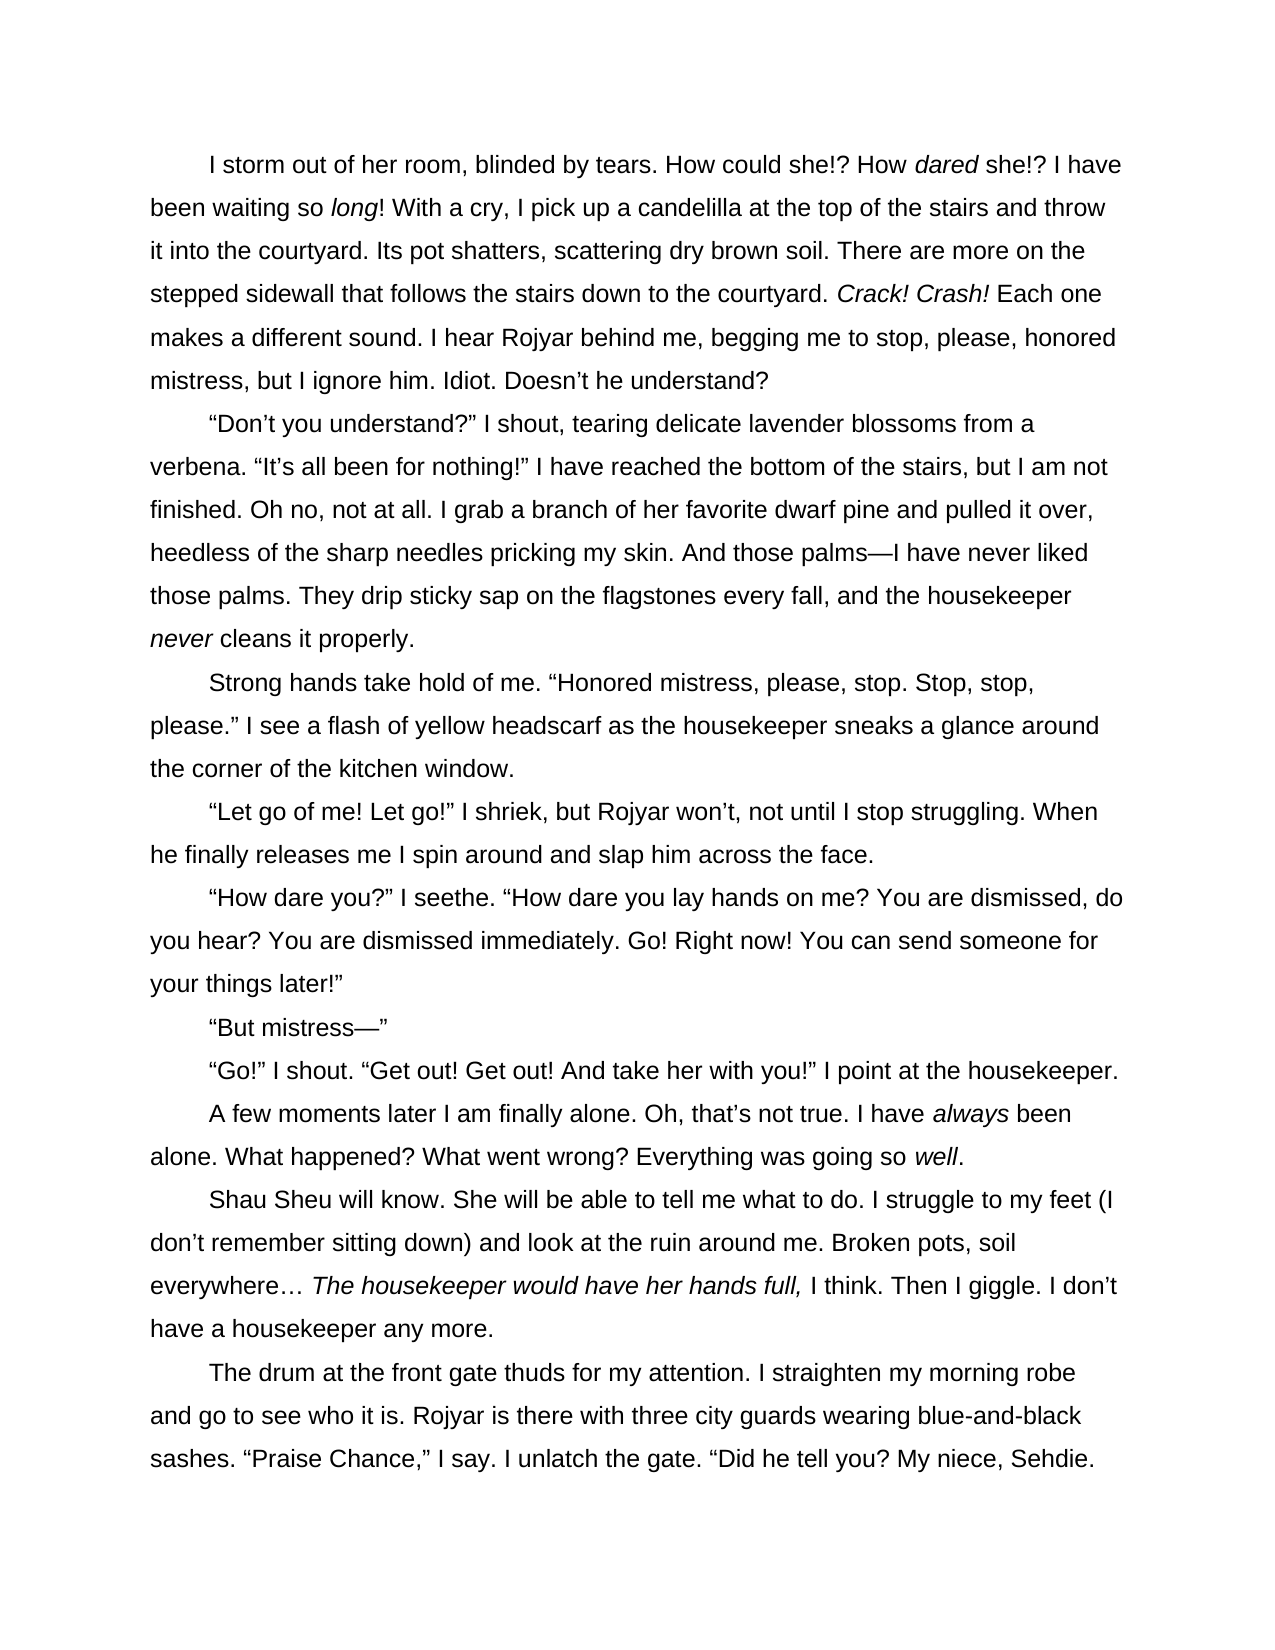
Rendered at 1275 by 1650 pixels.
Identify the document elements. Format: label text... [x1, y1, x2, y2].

text “Go!” I shout. “Get out! Get out! And take her with you!” I point at the housekeeper. [150, 1056, 1125, 1084]
text “But mistress—” [150, 1012, 1125, 1041]
text “Let go of me! Let go!” I shriek, but Rojyar won’t, not until I stop struggling. When he finally releases me I spin around and slap him across the face. [150, 797, 1125, 869]
text A few moments later I am finally alone. Oh, that’s not true. I have always been alone. What happened? What went wrong? Everything was going so well. [150, 1099, 1125, 1171]
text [150, 1357, 1125, 1472]
text “How dare you?” I seethe. “How dare you lay hands on me? You are dismissed, do you hear? You are dismissed immediately. Go! Right now! You can send someone for your things later!” [150, 883, 1125, 998]
text Shau Sheu will know. She will be able to tell me what to do. I struggle to my feet (I don’t remember sitting down) and look at the ruin around me. Broken pots, soil everywhere… The housekeeper would have her hands full, I think. Then I giggle. I don’t have a housekeeper any more. [150, 1185, 1125, 1343]
text “Don’t you understand?” I shout, tearing delicate lavender blossoms from a verbena. “It’s all been for nothing!” I have reached the bottom of the stairs, but I am not finished. Oh no, not at all. I grab a branch of her favorite dwarf pine and pulled it over, heedless of the sharp needles pricking my skin. And those palms—I have never liked those palms. They drip sticky sap on the flagstones every fall, and the housekeeper never cleans it properly. [150, 409, 1125, 653]
text Strong hands take hold of me. “Honored mistress, please, stop. Stop, stop, please.” I see a flash of yellow headscarf as the housekeeper sneaks a glance around the corner of the kitchen window. [150, 667, 1125, 782]
text I storm out of her room, blinded by tears. How could she!? How dared she!? I have been waiting so long! With a cry, I pick up a candelilla at the top of the stairs and throw it into the courtyard. Its pot shatters, scattering dry brown soil. There are more on the stepped sidewall that follows the stairs down to the courtyard. Crack! Crash! Each one makes a different sound. I hear Rojyar behind me, begging me to stop, please, honored mistress, but I ignore him. Idiot. Doesn’t he understand? [150, 150, 1125, 394]
